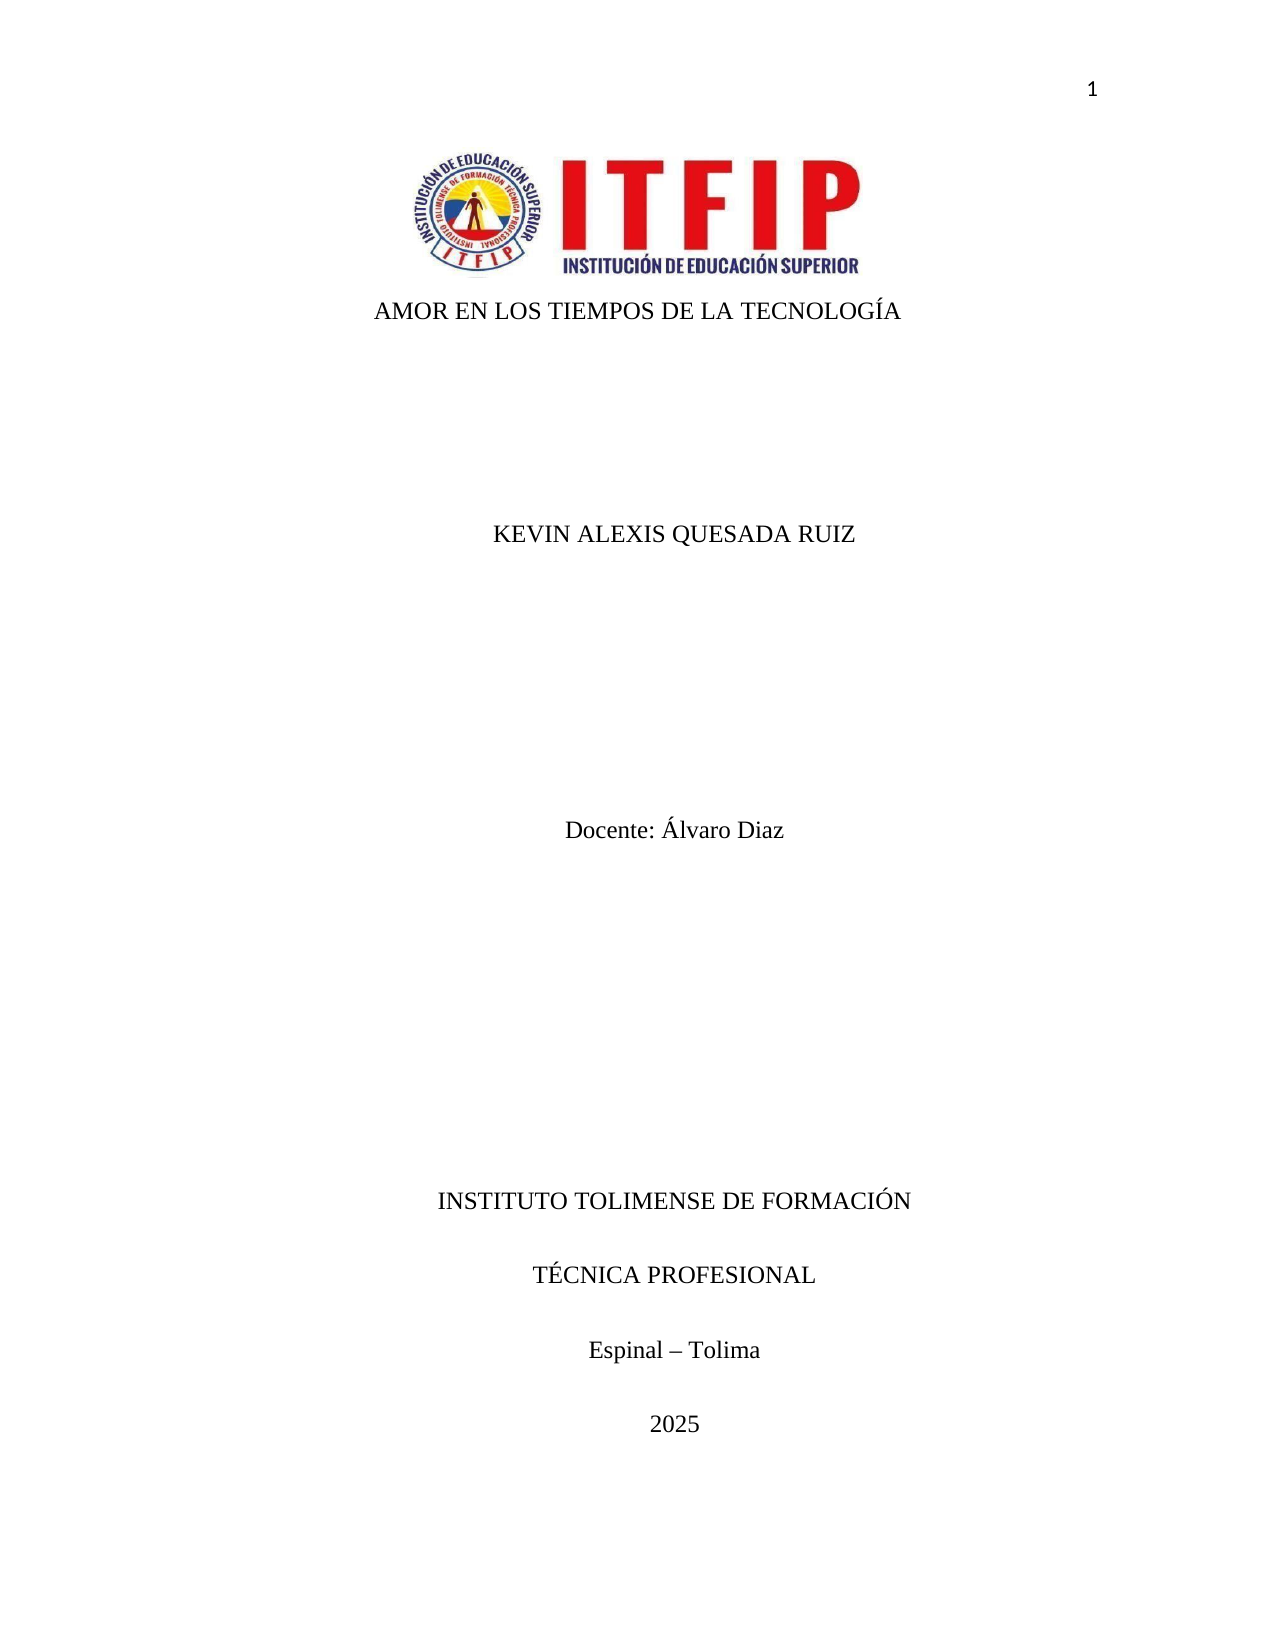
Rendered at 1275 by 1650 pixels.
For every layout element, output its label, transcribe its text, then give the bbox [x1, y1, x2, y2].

picture [412, 147, 863, 278]
text Docente: Álvaro Diaz [177, 816, 1098, 844]
text KEVIN ALEXIS QUESADA RUIZ [177, 519, 1098, 548]
text TÉCNICA PROFESIONAL [177, 1261, 1098, 1289]
text INSTITUTO TOLIMENSE DE FORMACIÓN [177, 1186, 1098, 1215]
text AMOR EN LOS TIEMPOS DE LA TECNOLOGÍA [177, 296, 1098, 325]
text Espinal – Tolima [177, 1335, 1098, 1363]
text 2025 [177, 1409, 1098, 1438]
